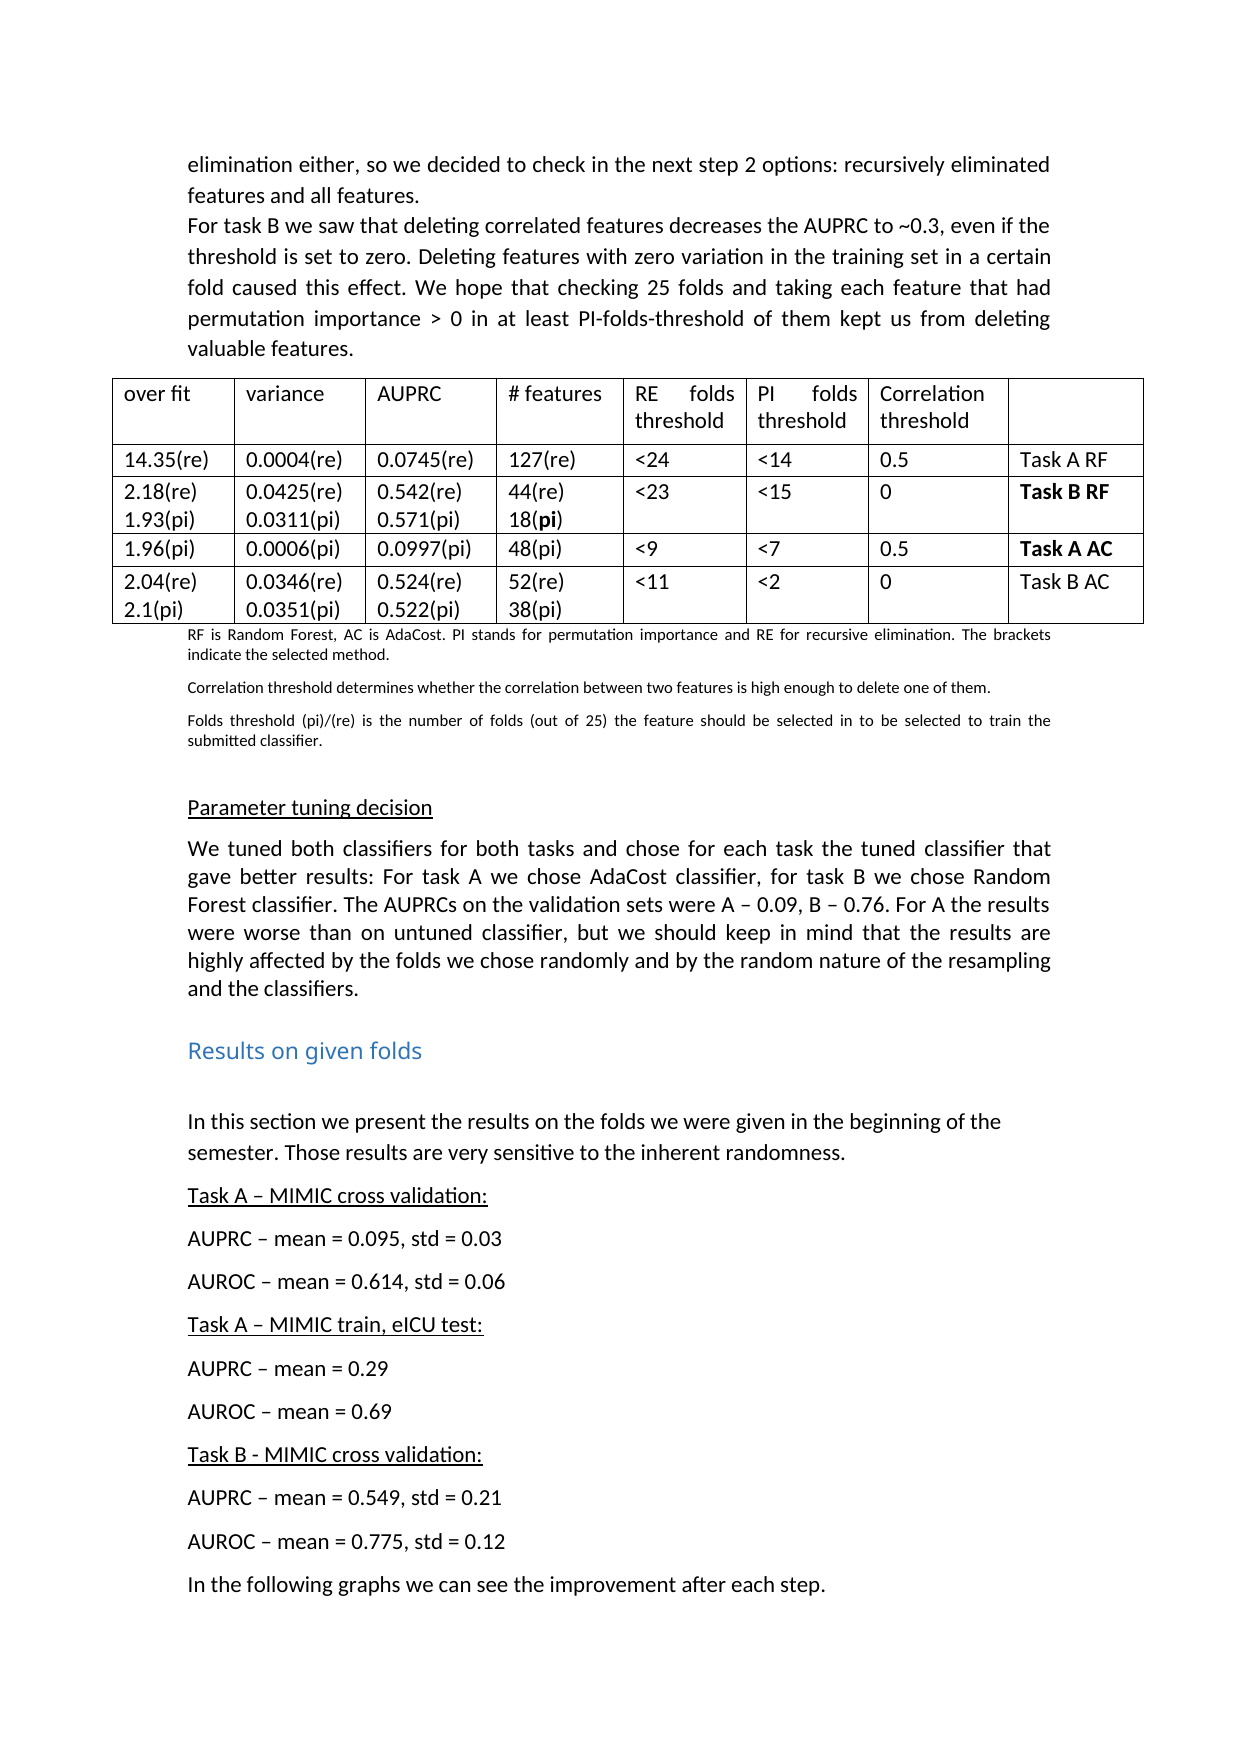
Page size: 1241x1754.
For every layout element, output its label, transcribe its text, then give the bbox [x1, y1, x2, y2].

table_cell 0.0425(re) 0.0311(pi) [235, 477, 365, 533]
table_cell 2.18(re) 1.93(pi) [113, 477, 234, 533]
table_cell <11 [624, 567, 746, 623]
table_header PI folds threshold [747, 379, 868, 444]
table_cell 48(pi) [497, 534, 623, 566]
table_cell 2.04(re) 2.1(pi) [113, 567, 234, 623]
text AUPRC – mean = 0.29 [187, 1354, 1053, 1382]
table_cell 0.542(re) 0.571(pi) [366, 477, 496, 533]
table_cell 1.96(pi) [113, 534, 234, 566]
table_header over fit [113, 379, 234, 444]
text AUPRC – mean = 0.549, std = 0.21 [187, 1483, 1053, 1512]
text In this section we present the results on the folds we were given in the beginning of the semester. Those results are very sensitive to the inherent randomness. [187, 1107, 1053, 1166]
text We tuned both classifiers for both tasks and chose for each task the tuned classifier that gave better results: For task A we chose AdaCost classifier, for task B we chose Random Forest classifier. The AUPRCs on the validation sets were A – 0.09, B – 0.76. For A the results were worse than on untuned classifier, but we should keep in mind that the results are highly affected by the folds we chose randomly and by the random nature of the resampling and the classifiers. [187, 834, 1053, 1002]
table_cell 44(re) 18(pi) [497, 477, 623, 533]
table_cell <14 [747, 445, 868, 476]
text Folds threshold (pi)/(re) is the number of folds (out of 25) the feature should be selected in to be selected to train the submitted classifier. [187, 710, 1053, 751]
text In the following graphs we can see the improvement after each step. [187, 1570, 1053, 1598]
table_cell 0.0004(re) [235, 445, 365, 476]
table_cell <24 [624, 445, 746, 476]
table_header Correlation threshold [869, 379, 1008, 444]
table_cell 0 [869, 567, 1008, 623]
table_cell 0.524(re) 0.522(pi) [366, 567, 496, 623]
text Parameter tuning decision [187, 793, 1053, 821]
table_cell <2 [747, 567, 868, 623]
text AUROC – mean = 0.614, std = 0.06 [187, 1267, 1053, 1295]
table_header variance [235, 379, 365, 444]
table_header RE folds threshold [624, 379, 746, 444]
table_cell <9 [624, 534, 746, 566]
text AUPRC – mean = 0.095, std = 0.03 [187, 1224, 1053, 1252]
list For task B we saw that deleting correlated features decreases the AUPRC to ~0.3, even if the threshold is set to zero. Deleting features with zero variation in the training set in a certain fold caused this effect. We hope that checking 25 folds and taking each feature that had permutation importance > 0 in at least PI-folds-threshold of them kept us from deleting valuable features. [187, 211, 1053, 362]
text Correlation threshold determines whether the correlation between two features is high enough to delete one of them. [187, 677, 1053, 697]
text Task A – MIMIC train, eICU test: [187, 1311, 1053, 1339]
table_cell Task B RF [1009, 477, 1143, 533]
table_cell 0.0997(pi) [366, 534, 496, 566]
text AUROC – mean = 0.69 [187, 1397, 1053, 1425]
table_cell Task A RF [1009, 445, 1143, 476]
table_cell Task A AC [1009, 534, 1143, 566]
table_cell <23 [624, 477, 746, 533]
table_cell 0.0346(re) 0.0351(pi) [235, 567, 365, 623]
table_cell 0.5 [869, 534, 1008, 566]
table_cell 14.35(re) [113, 445, 234, 476]
text Task A – MIMIC cross validation: [187, 1181, 1053, 1209]
text Task B - MIMIC cross validation: [187, 1440, 1053, 1468]
table_cell 127(re) [497, 445, 623, 476]
table_cell 0.0006(pi) [235, 534, 365, 566]
subtitle Results on given folds [187, 1035, 1053, 1067]
text AUROC – mean = 0.775, std = 0.12 [187, 1527, 1053, 1555]
table_cell Task B AC [1009, 567, 1143, 623]
table_cell <15 [747, 477, 868, 533]
table_cell 0.0745(re) [366, 445, 496, 476]
table_header # features [497, 379, 623, 444]
table_cell 52(re) 38(pi) [497, 567, 623, 623]
text RF is Random Forest, AC is AdaCost. PI stands for permutation importance and RE for recursive elimination. The brackets indicate the selected method. [187, 624, 1053, 664]
table_cell 0.5 [869, 445, 1008, 476]
table_cell 0 [869, 477, 1008, 533]
table_cell <7 [747, 534, 868, 566]
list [187, 150, 1053, 209]
table_header [1009, 379, 1143, 444]
table_header AUPRC [366, 379, 496, 444]
